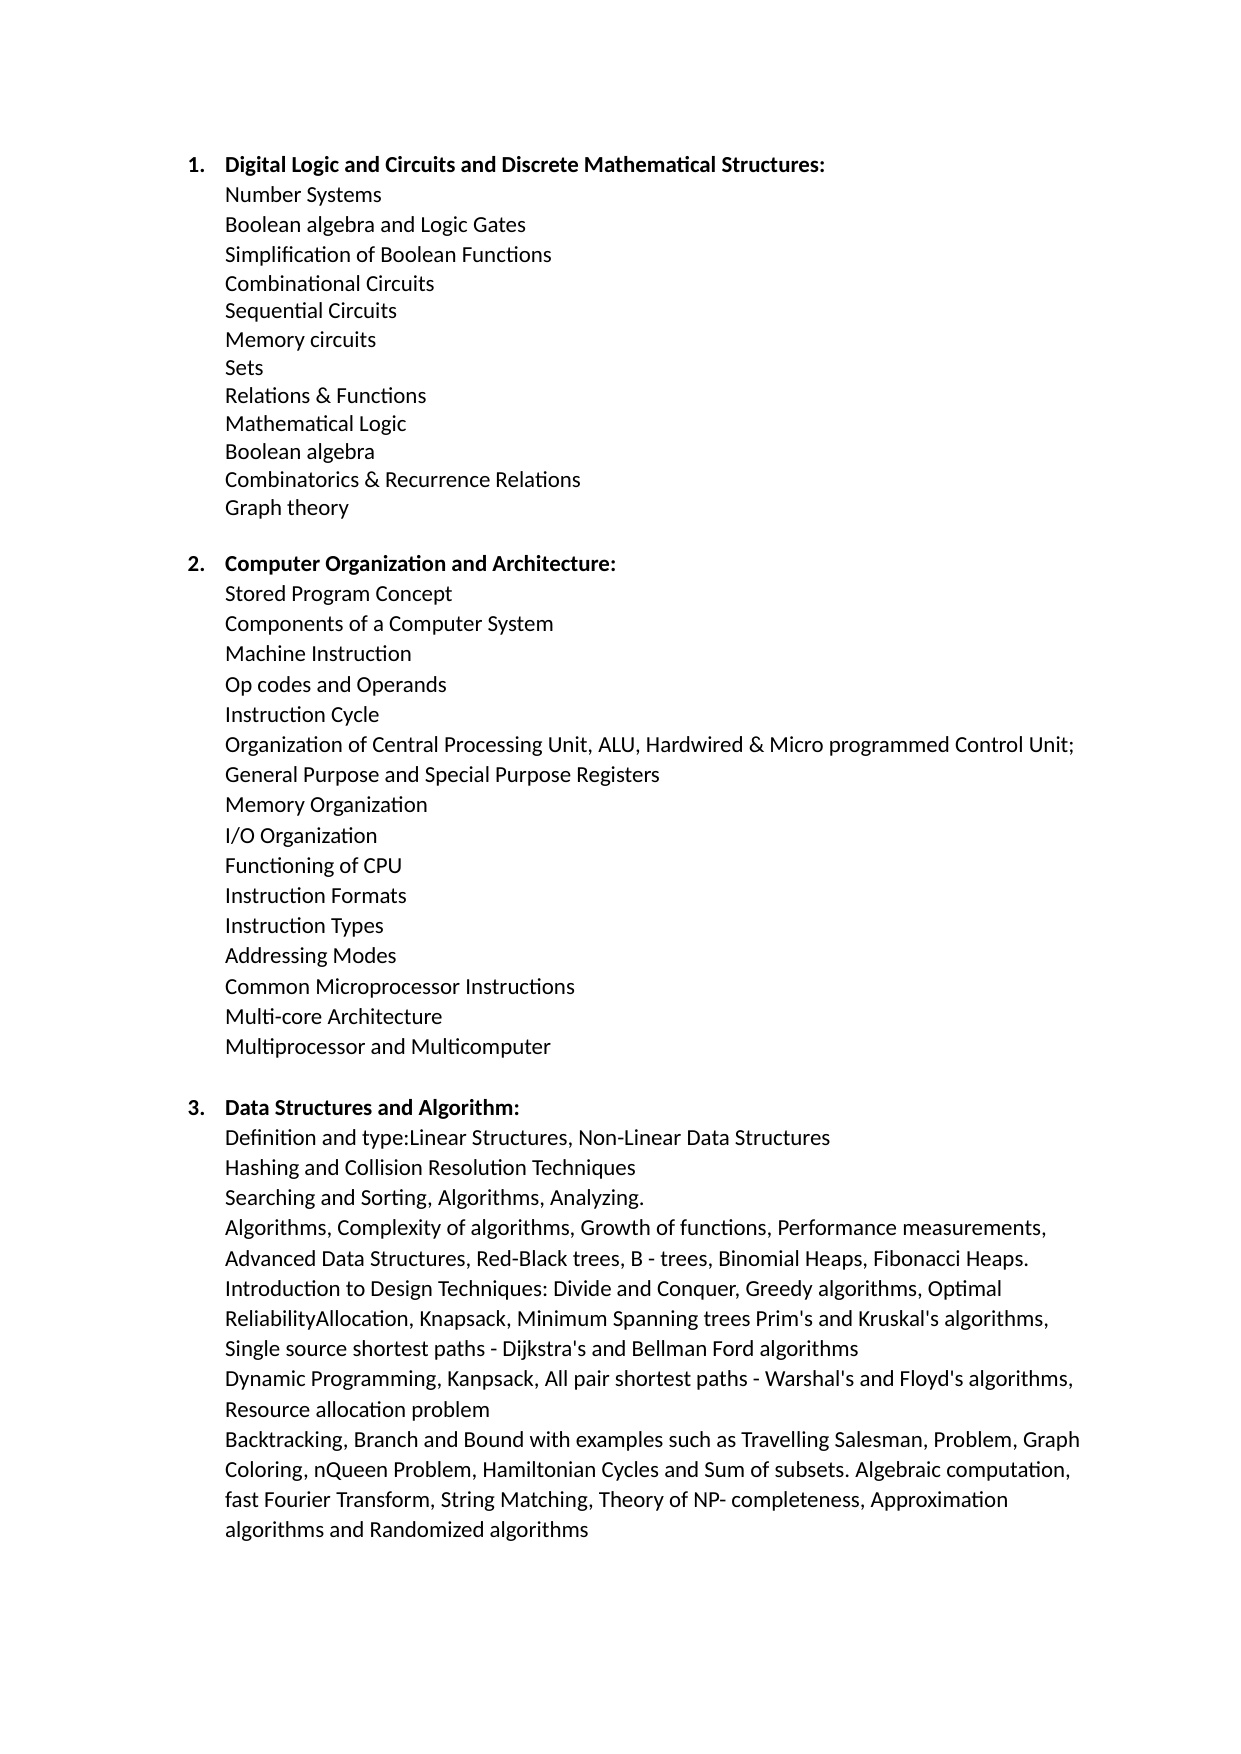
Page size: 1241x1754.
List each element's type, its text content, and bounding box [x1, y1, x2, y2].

list Backtracking, Branch and Bound with examples such as Travelling Salesman, Problem, Graph Coloring, nQueen Problem, Hamiltonian Cycles and Sum of subsets. Algebraic computation, fast Fourier Transform, String Matching, Theory of NP- completeness, Approximation algorithms and Randomized algorithms [225, 1425, 1090, 1543]
list Common Microprocessor Instructions [225, 972, 1090, 1000]
list Organization of Central Processing Unit, ALU, Hardwired & Micro programmed Control Unit; General Purpose and Special Purpose Registers [225, 730, 1090, 788]
list Multiprocessor and Multicomputer [225, 1032, 1090, 1060]
list Multi-core Architecture [225, 1002, 1090, 1030]
text Memory circuits [225, 325, 1090, 353]
list I/O Organization [225, 821, 1090, 849]
text Sets [225, 353, 1090, 381]
text Mathematical Logic [225, 409, 1090, 437]
list Number Systems [225, 180, 1090, 208]
text Sequential Circuits [225, 297, 1090, 325]
list Algorithms, Complexity of algorithms, Growth of functions, Performance measurements, Advanced Data Structures, Red-Black trees, B - trees, Binomial Heaps, Fibonacci Heaps. Introduction to Design Techniques: Divide and Conquer, Greedy algorithms, Optimal ReliabilityAllocation, Knapsack, Minimum Spanning trees Prim's and Kruskal's algorithms, Single source shortest paths - Dijkstra's and Bellman Ford algorithms [225, 1213, 1090, 1362]
list Definition and type:Linear Structures, Non-Linear Data Structures [225, 1123, 1090, 1151]
list Functioning of CPU [225, 851, 1090, 879]
list Dynamic Programming, Kanpsack, All pair shortest paths - Warshal's and Floyd's algorithms, Resource allocation problem [225, 1364, 1090, 1423]
list Searching and Sorting, Algorithms, Analyzing. [225, 1183, 1090, 1211]
text Boolean algebra [225, 437, 1090, 465]
list Stored Program Concept [225, 579, 1090, 607]
list Addressing Modes [225, 942, 1090, 969]
list Boolean algebra and Logic Gates [225, 210, 1090, 238]
list Instruction Formats [225, 881, 1090, 909]
text Relations & Functions [225, 381, 1090, 409]
list Components of a Computer System [225, 609, 1090, 637]
list Machine Instruction [225, 639, 1090, 667]
list Op codes and Operands [225, 670, 1090, 698]
text Graph theory [225, 493, 1090, 521]
list Memory Organization [225, 791, 1090, 818]
text Simplification of Boolean Functions [225, 241, 1090, 269]
list Hashing and Collision Resolution Techniques [225, 1153, 1090, 1181]
text Combinatorics & Recurrence Relations [225, 465, 1090, 493]
text Combinational Circuits [225, 269, 1090, 297]
list Instruction Cycle [225, 700, 1090, 728]
list Data Structures and Algorithm: [187, 1093, 1090, 1121]
list Computer Organization and Architecture: [187, 549, 1090, 577]
list Digital Logic and Circuits and Discrete Mathematical Structures: [187, 150, 1090, 178]
list Instruction Types [225, 911, 1090, 939]
